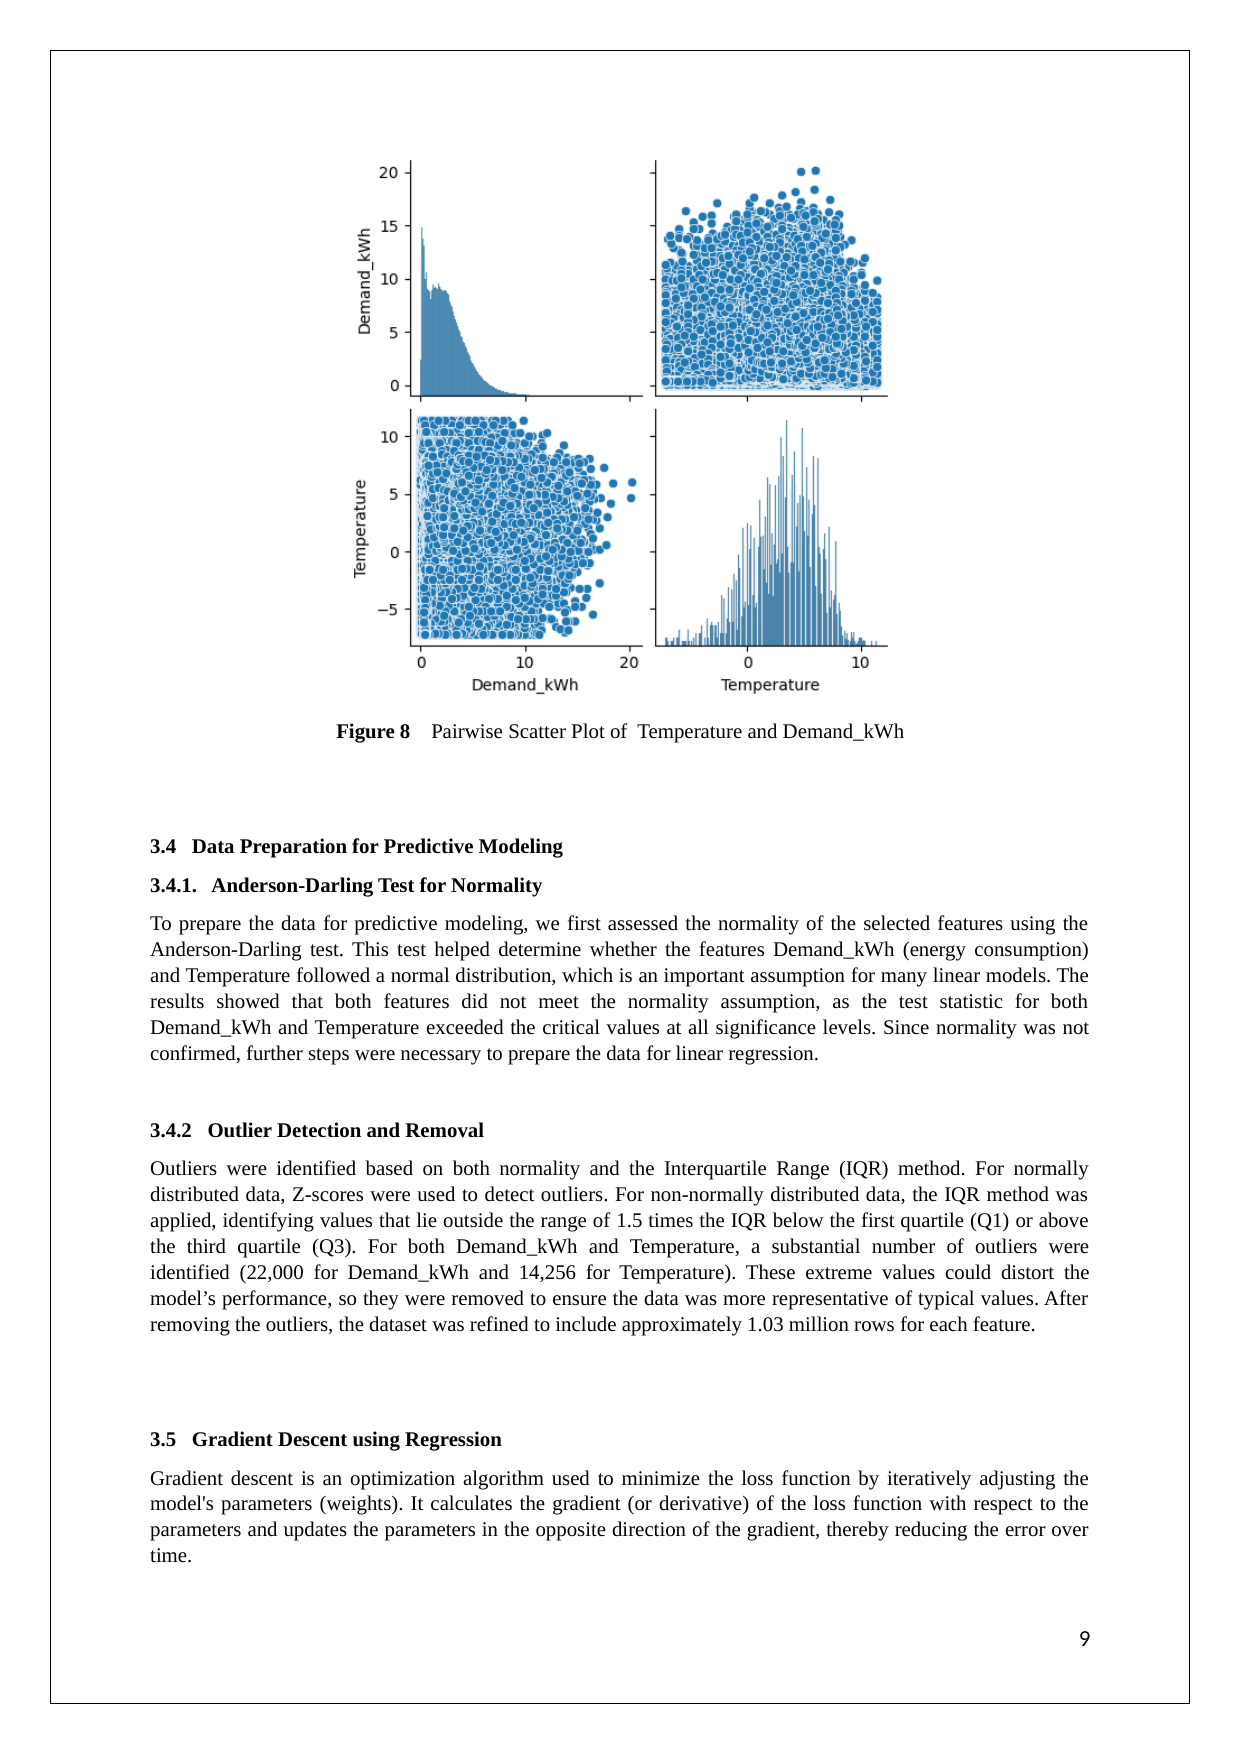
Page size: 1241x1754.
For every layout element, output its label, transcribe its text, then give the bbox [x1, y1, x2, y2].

text 3.4.1. Anderson-Darling Test for Normality [150, 873, 1090, 897]
text Figure 8 Pairwise Scatter Plot of Temperature and Demand_kWh [150, 719, 1090, 743]
text 3.4.2 Outlier Detection and Removal [150, 1118, 1090, 1142]
text 3.5 Gradient Descent using Regression [150, 1427, 1090, 1451]
text To prepare the data for predictive modeling, we first assessed the normality of the selected features using the Anderson-Darling test. This test helped determine whether the features Demand_kWh (energy consumption) and Temperature followed a normal distribution, which is an important assumption for many linear models. The results showed that both features did not meet the normality assumption, as the test statistic for both Demand_kWh and Temperature exceeded the critical values at all significance levels. Since normality was not confirmed, further steps were necessary to prepare the data for linear regression. [150, 911, 1090, 1065]
text Outliers were identified based on both normality and the Interquartile Range (IQR) method. For normally distributed data, Z-scores were used to detect outliers. For non-normally distributed data, the IQR method was applied, identifying values that lie outside the range of 1.5 times the IQR below the first quartile (Q1) or above the third quartile (Q3). For both Demand_kWh and Temperature, a substantial number of outliers were identified (22,000 for Demand_kWh and 14,256 for Temperature). These extreme values could distort the model’s performance, so they were removed to ensure the data was more representative of typical values. After removing the outliers, the dataset was refined to include approximately 1.03 million rows for each feature. [150, 1156, 1090, 1336]
text 3.4 Data Preparation for Predictive Modeling [150, 834, 1090, 858]
text Gradient descent is an optimization algorithm used to minimize the loss function by iteratively adjusting the model's parameters (weights). It calculates the gradient (or derivative) of the loss function with respect to the parameters and updates the parameters in the opposite direction of the gradient, thereby reducing the error over time. [150, 1465, 1090, 1567]
picture [343, 150, 898, 705]
